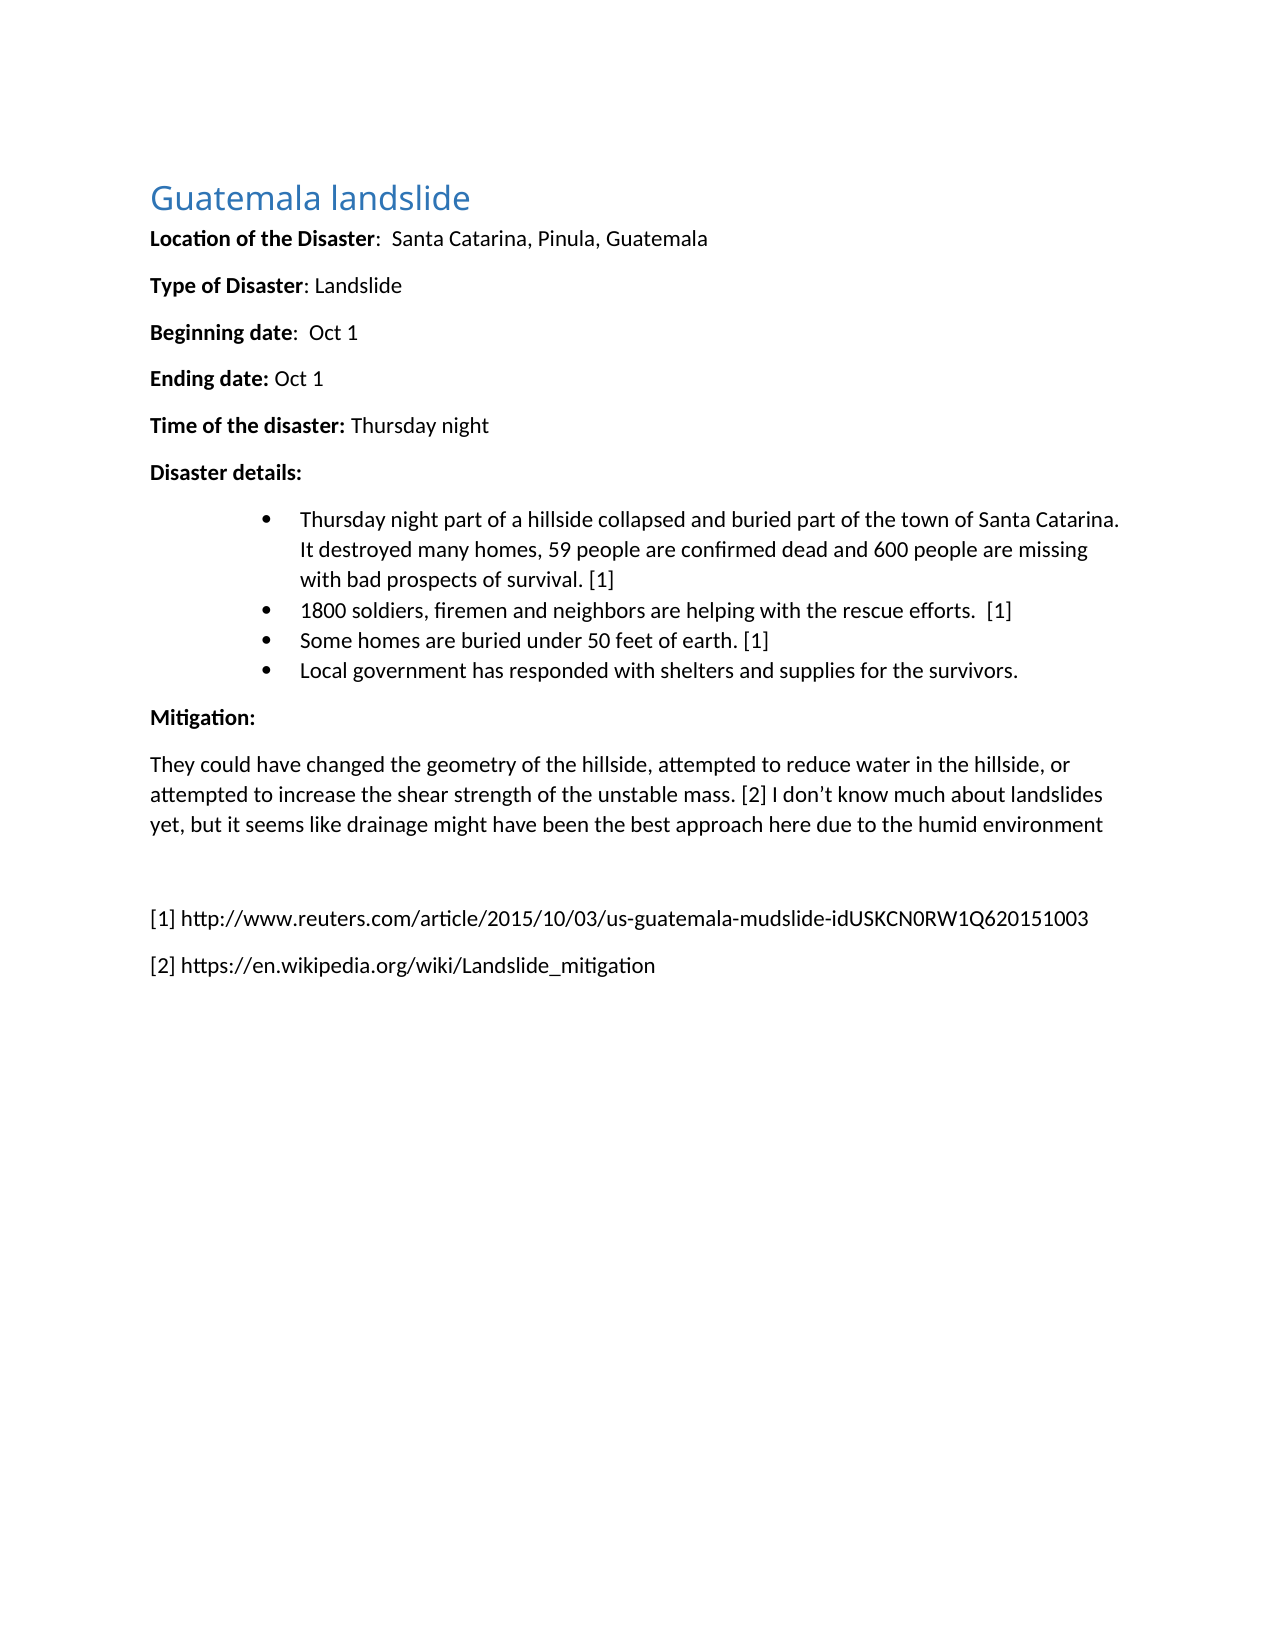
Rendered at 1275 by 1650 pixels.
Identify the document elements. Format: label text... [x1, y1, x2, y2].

text [2] https://en.wikipedia.org/wiki/Landslide_mitigation [150, 951, 1125, 979]
list Some homes are buried under 50 feet of earth. [1] [262, 626, 1125, 654]
text Beginning date: Oct 1 [150, 318, 1125, 346]
text Disaster details: [150, 458, 1125, 486]
text Mitigation: [150, 703, 1125, 731]
list Local government has responded with shelters and supplies for the survivors. [262, 656, 1125, 684]
list 1800 soldiers, firemen and neighbors are helping with the rescue efforts. [1] [262, 596, 1125, 624]
text Time of the disaster: Thursday night [150, 411, 1125, 439]
text Type of Disaster: Landslide [150, 271, 1125, 299]
text They could have changed the geometry of the hillside, attempted to reduce water in the hillside, or attempted to increase the shear strength of the unstable mass. [2] I don’t know much about landslides yet, but it seems like drainage might have been the best approach here due to the humid environment [150, 750, 1125, 838]
text Ending date: Oct 1 [150, 364, 1125, 393]
text Location of the Disaster: Santa Catarina, Pinula, Guatemala [150, 224, 1125, 252]
subtitle Guatemala landslide [150, 175, 1125, 220]
list Thursday night part of a hillside collapsed and buried part of the town of Santa Catarina. It destroyed many homes, 59 people are confirmed dead and 600 people are missing with bad prospects of survival. [1] [262, 505, 1125, 594]
text [1] http://www.reuters.com/article/2015/10/03/us-guatemala-mudslide-idUSKCN0RW1Q620151003 [150, 904, 1125, 932]
